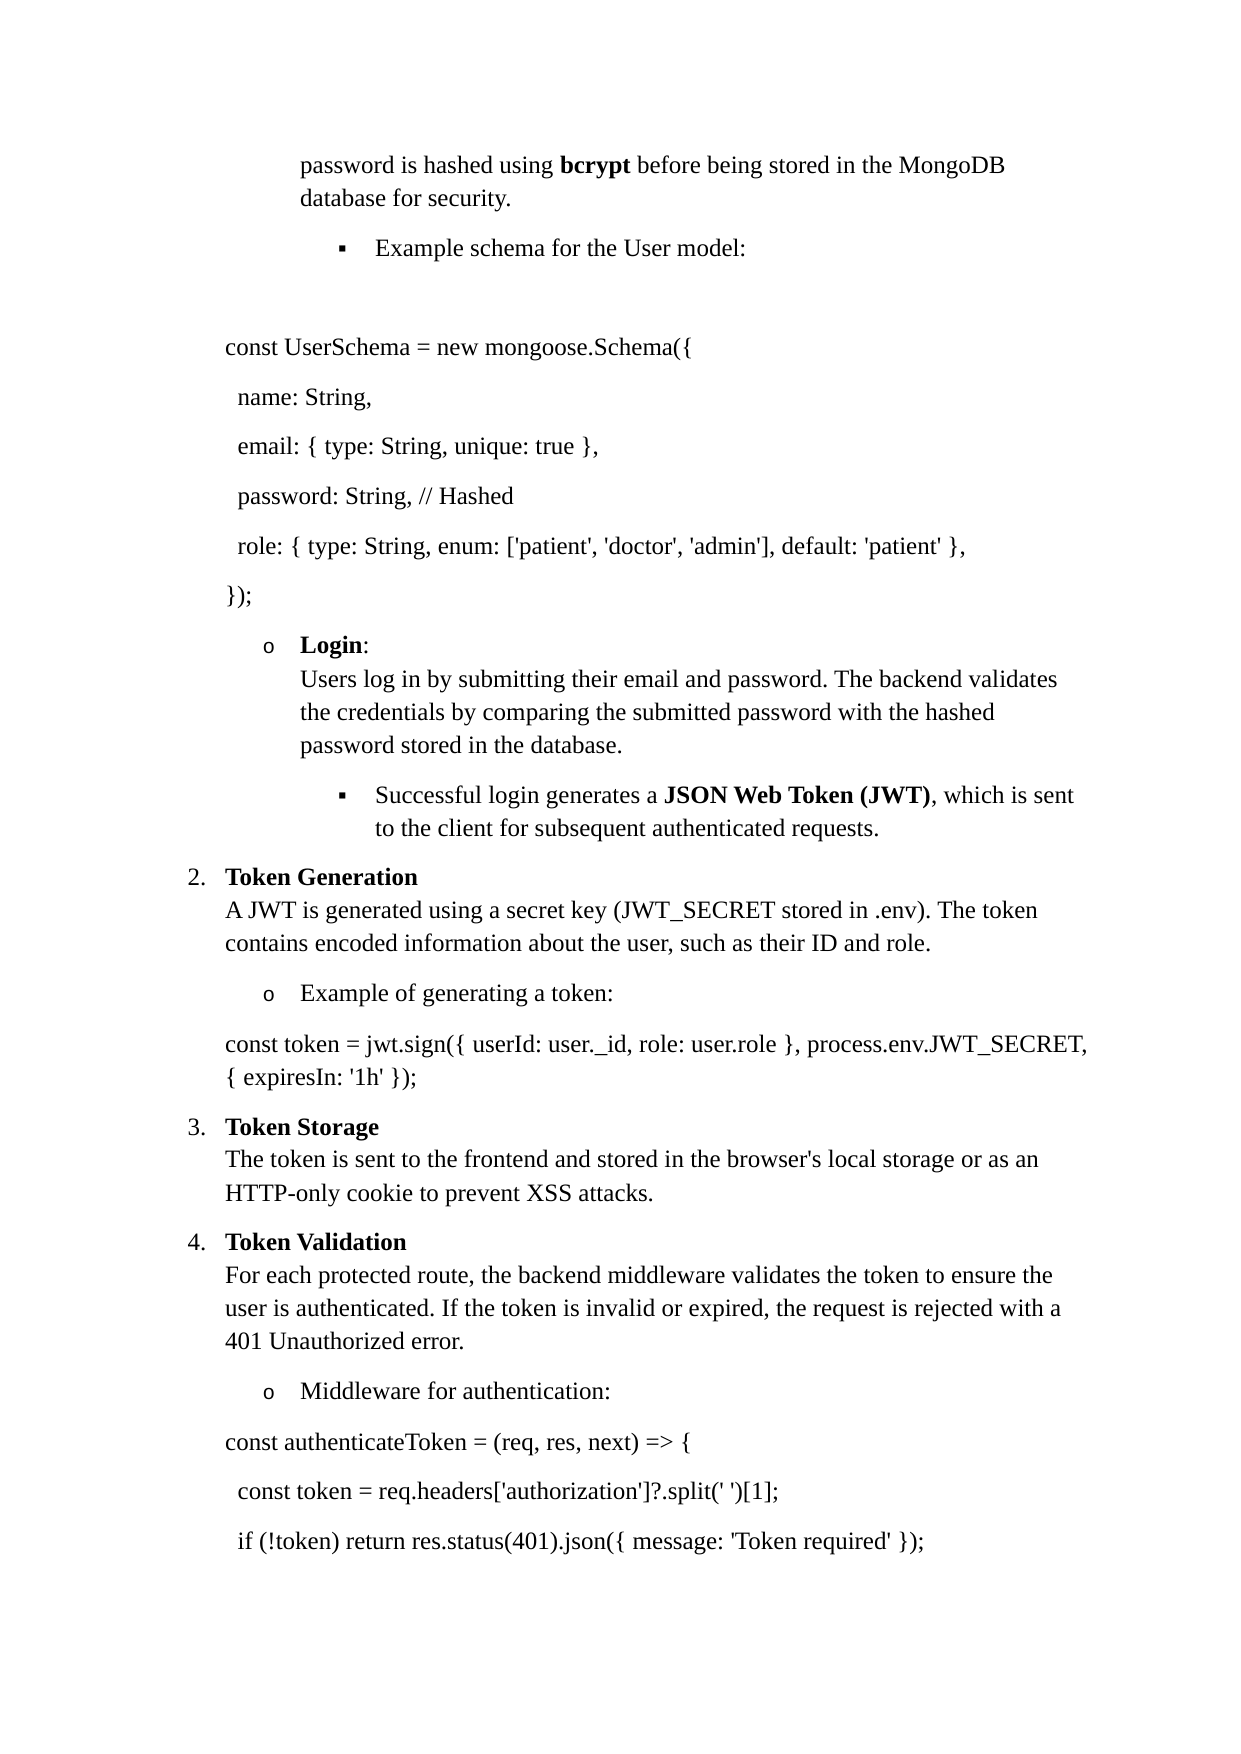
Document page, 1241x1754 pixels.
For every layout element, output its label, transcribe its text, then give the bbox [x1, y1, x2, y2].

list Token Storage The token is sent to the frontend and stored in the browser's local storage or as an HTTP-only cookie to prevent XSS attacks. [187, 1112, 1090, 1206]
list Example schema for the User model: [337, 233, 1090, 261]
text email: { type: String, unique: true }, [225, 431, 1090, 460]
list Login: Users log in by submitting their email and password. The backend validates the credentials by comparing the submitted password with the hashed password stored in the database. [262, 630, 1090, 759]
text const token = req.headers['authorization']?.split(' ')[1]; [225, 1476, 1090, 1505]
text password: String, // Hashed [225, 481, 1090, 510]
text const token = jwt.sign({ userId: user._id, role: user.role }, process.env.JWT_SECRET, { expiresIn: '1h' }); [225, 1029, 1090, 1091]
text if (!token) return res.status(401).json({ message: 'Token required' }); [225, 1526, 1090, 1555]
list Successful login generates a JSON Web Token (JWT), which is sent to the client for subsequent authenticated requests. [337, 780, 1090, 842]
list Middleware for authentication: [262, 1376, 1090, 1406]
text name: String, [225, 382, 1090, 411]
list Token Validation For each protected route, the backend middleware validates the token to ensure the user is authenticated. If the token is invalid or expired, the request is rejected with a 401 Unauthorized error. [187, 1227, 1090, 1355]
list Example of generating a token: [262, 978, 1090, 1008]
list Token Generation A JWT is generated using a secret key (JWT_SECRET stored in .env). The token contains encoded information about the user, such as their ID and role. [187, 862, 1090, 957]
text const authenticateToken = (req, res, next) => { [225, 1427, 1090, 1455]
text const UserSchema = new mongoose.Schema({ [225, 332, 1090, 361]
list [262, 150, 1090, 212]
text }); [225, 581, 1090, 609]
text role: { type: String, enum: ['patient', 'doctor', 'admin'], default: 'patient' }, [225, 531, 1090, 559]
